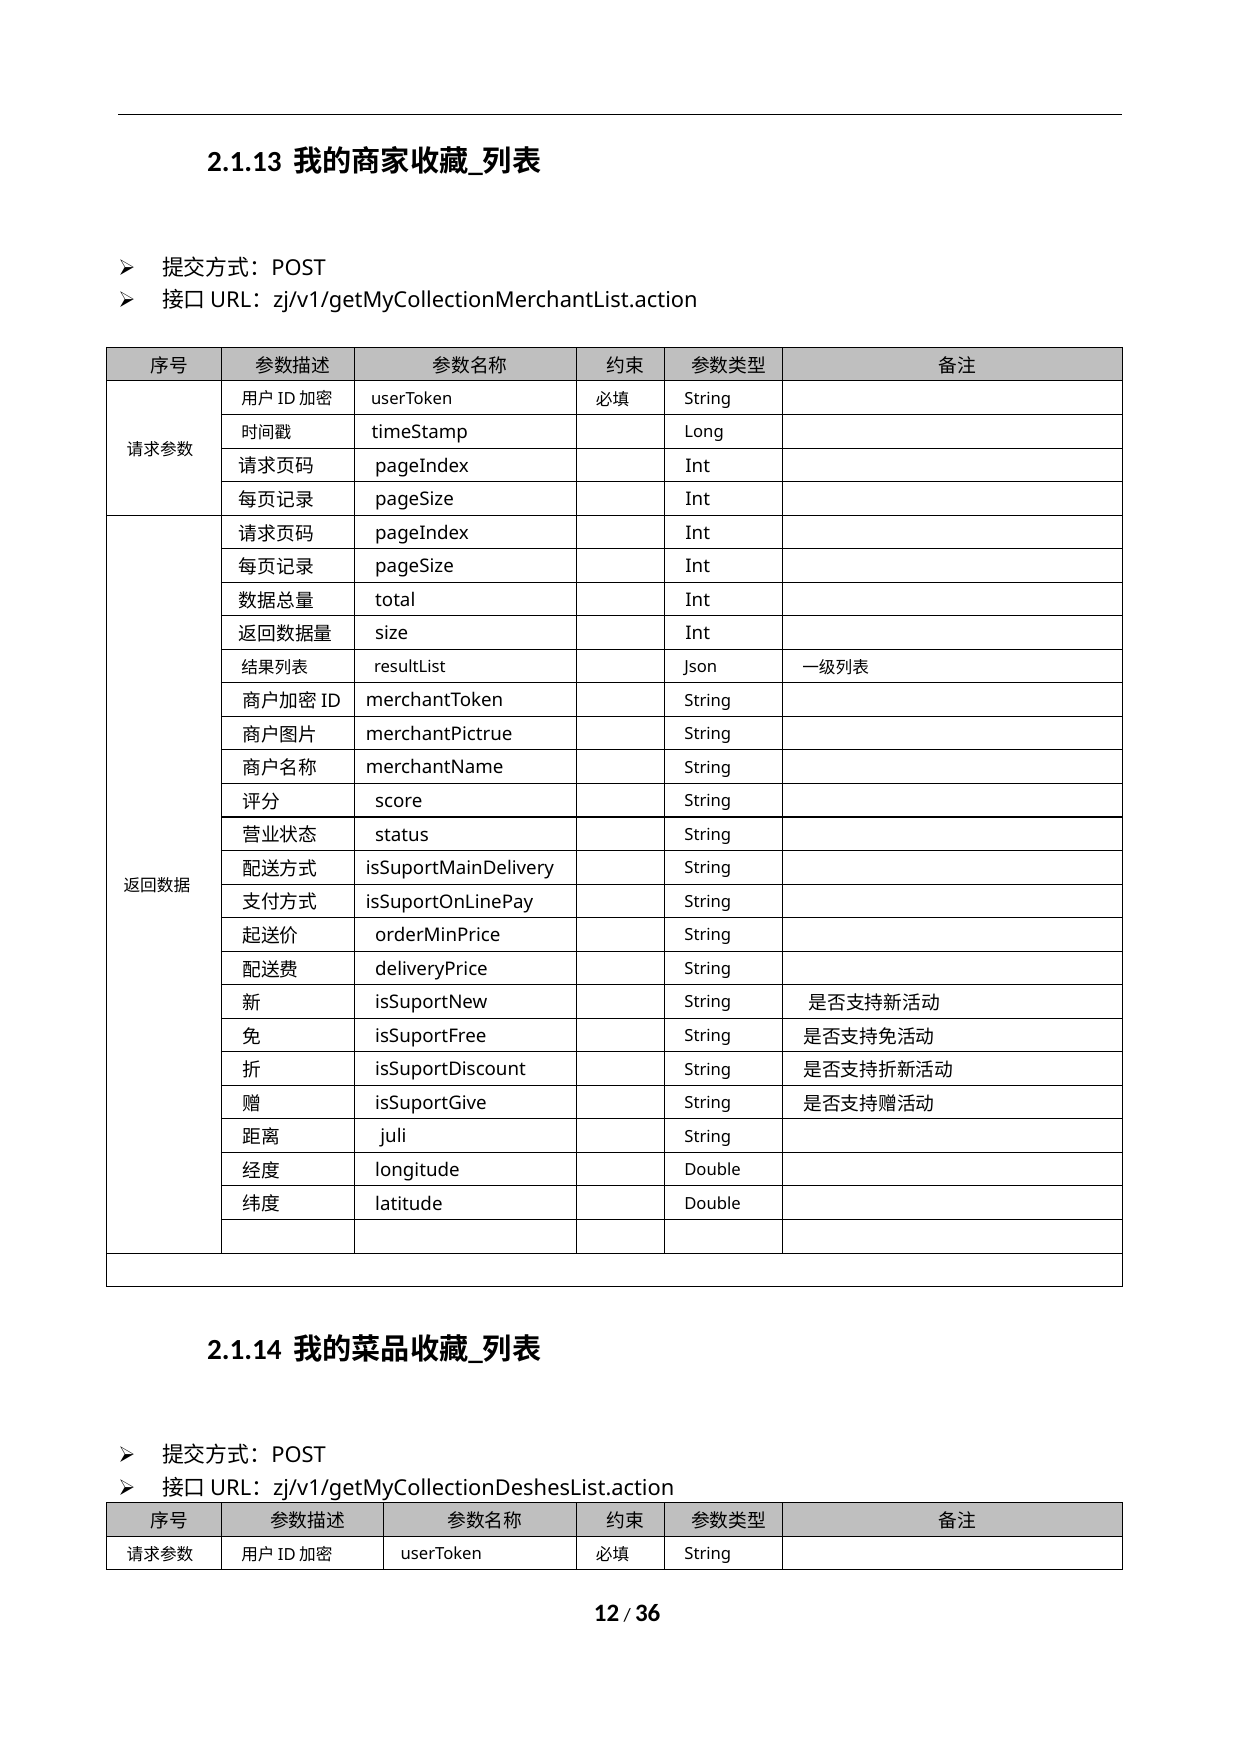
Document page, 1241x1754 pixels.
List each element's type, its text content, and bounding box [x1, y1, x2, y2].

table_cell 支付方式 [222, 885, 354, 917]
table_cell [577, 1186, 664, 1219]
table_cell 用户ID加密 [222, 1537, 383, 1569]
table_cell [577, 952, 664, 984]
table_cell [577, 616, 664, 649]
table_cell [783, 750, 1122, 783]
table_cell pageSize [355, 549, 576, 582]
subtitle 我的菜品收藏_列表 [207, 1314, 1122, 1379]
table_cell 用户ID加密 [222, 381, 354, 414]
table_cell 请求页码 [222, 449, 354, 481]
table_cell 结果列表 [222, 650, 354, 682]
table_cell [783, 616, 1122, 649]
table_cell latitude [355, 1186, 576, 1219]
table_cell [783, 885, 1122, 917]
table_cell isSuportDiscount [355, 1052, 576, 1085]
table_cell String [665, 1537, 782, 1569]
table_cell [783, 583, 1122, 615]
table_cell Int [665, 616, 782, 649]
table_cell [783, 918, 1122, 951]
table_cell String [665, 885, 782, 917]
table_cell pageIndex [355, 449, 576, 481]
table_cell [577, 1153, 664, 1185]
table_cell 数据总量 [222, 583, 354, 615]
table_cell userToken [384, 1537, 576, 1569]
table_cell [577, 750, 664, 783]
table_cell [577, 549, 664, 582]
table_cell 必填 [577, 1537, 664, 1569]
table_header 备注 [783, 1503, 1122, 1536]
table_cell timeStamp [355, 415, 576, 447]
table_cell [577, 516, 664, 548]
table_cell [783, 1119, 1122, 1152]
table_cell [783, 1220, 1122, 1252]
table_cell 新 [222, 985, 354, 1018]
table_cell [577, 482, 664, 514]
table_cell [783, 1186, 1122, 1219]
table_cell Int [665, 449, 782, 481]
table_cell isSuportOnLinePay [355, 885, 576, 917]
table_cell 返回数据量 [222, 616, 354, 649]
table_cell Int [665, 482, 782, 514]
table_cell [577, 1019, 664, 1051]
table_cell [783, 415, 1122, 447]
table_cell 营业状态 [222, 818, 354, 850]
table_cell [783, 516, 1122, 548]
table_cell 是否支持折新活动 [783, 1052, 1122, 1085]
table_cell 起送价 [222, 918, 354, 951]
list 提交方式：POST [118, 1437, 1122, 1469]
table_cell [577, 784, 664, 816]
table_cell [577, 1119, 664, 1152]
table_cell 商户加密ID [222, 683, 354, 716]
table_cell 一级列表 [783, 650, 1122, 682]
list 接口URL：zj/v1/getMyCollectionDeshesList.action [118, 1469, 1122, 1502]
table_cell [783, 851, 1122, 883]
table_cell size [355, 616, 576, 649]
table_cell 请求页码 [222, 516, 354, 548]
table_cell [577, 1220, 664, 1252]
table_header 参数类型 [665, 348, 782, 380]
table_cell 商户图片 [222, 717, 354, 749]
table_cell [577, 583, 664, 615]
table_cell Long [665, 415, 782, 447]
table_cell [577, 1086, 664, 1118]
table_cell [577, 1052, 664, 1085]
table_cell String [665, 750, 782, 783]
table_header 序号 [107, 1503, 221, 1536]
table_cell String [665, 784, 782, 816]
table_cell String [665, 985, 782, 1018]
table_header 约束 [577, 1503, 664, 1536]
table_cell [577, 818, 664, 850]
table_cell deliveryPrice [355, 952, 576, 984]
table_header 参数类型 [665, 1503, 782, 1536]
table_cell isSuportMainDelivery [355, 851, 576, 883]
table_cell [355, 1220, 576, 1252]
list 接口URL：zj/v1/getMyCollectionMerchantList.action [118, 282, 1122, 314]
table_cell [783, 784, 1122, 816]
table_cell pageSize [355, 482, 576, 514]
table_cell [577, 885, 664, 917]
table_cell 每页记录 [222, 482, 354, 514]
table_cell 返回数据 [107, 516, 221, 1252]
table_cell Int [665, 516, 782, 548]
table_cell [577, 415, 664, 447]
table_cell [783, 449, 1122, 481]
table_header 参数描述 [222, 1503, 383, 1536]
table_cell [577, 449, 664, 481]
table_cell isSuportNew [355, 985, 576, 1018]
table_cell String [665, 683, 782, 716]
table_cell [783, 381, 1122, 414]
table_cell [107, 1254, 1122, 1286]
table_cell Int [665, 549, 782, 582]
table_cell String [665, 1086, 782, 1118]
list 提交方式：POST [118, 249, 1122, 282]
table_cell 免 [222, 1019, 354, 1051]
table_cell [577, 683, 664, 716]
table_cell userToken [355, 381, 576, 414]
table_cell [665, 1220, 782, 1252]
table_cell merchantToken [355, 683, 576, 716]
table_cell [577, 985, 664, 1018]
table_header 备注 [783, 348, 1122, 380]
table_cell merchantPictrue [355, 717, 576, 749]
table_cell 配送费 [222, 952, 354, 984]
table_cell [783, 482, 1122, 514]
table_cell 折 [222, 1052, 354, 1085]
table_cell Double [665, 1153, 782, 1185]
table_cell 赠 [222, 1086, 354, 1118]
table_header 约束 [577, 348, 664, 380]
table_cell longitude [355, 1153, 576, 1185]
table_header 参数名称 [384, 1503, 576, 1536]
table_cell 评分 [222, 784, 354, 816]
table_cell resultList [355, 650, 576, 682]
table_cell status [355, 818, 576, 850]
table_cell 经度 [222, 1153, 354, 1185]
table_cell total [355, 583, 576, 615]
table_cell [222, 1220, 354, 1252]
table_cell [783, 549, 1122, 582]
table_cell String [665, 1119, 782, 1152]
table_cell [577, 717, 664, 749]
table_cell [577, 918, 664, 951]
table_cell 距离 [222, 1119, 354, 1152]
table_cell 时间戳 [222, 415, 354, 447]
table_cell juli [355, 1119, 576, 1152]
table_cell 配送方式 [222, 851, 354, 883]
table_cell 请求参数 [107, 1537, 221, 1569]
table_cell [783, 1537, 1122, 1569]
table_cell 是否支持赠活动 [783, 1086, 1122, 1118]
table_cell 必填 [577, 381, 664, 414]
table_cell [783, 1153, 1122, 1185]
subtitle 我的商家收藏_列表 [207, 126, 1122, 191]
table_cell String [665, 717, 782, 749]
table_cell 每页记录 [222, 549, 354, 582]
table_cell isSuportFree [355, 1019, 576, 1051]
table_cell isSuportGive [355, 1086, 576, 1118]
table_cell Double [665, 1186, 782, 1219]
table_cell String [665, 1019, 782, 1051]
table_cell 请求参数 [107, 381, 221, 514]
table_cell orderMinPrice [355, 918, 576, 951]
table_cell [577, 650, 664, 682]
table_cell 是否支持免活动 [783, 1019, 1122, 1051]
table_cell [783, 683, 1122, 716]
table_cell [577, 851, 664, 883]
table_cell 商户名称 [222, 750, 354, 783]
table_cell Json [665, 650, 782, 682]
table_cell Int [665, 583, 782, 615]
table_cell String [665, 851, 782, 883]
table_cell 是否支持新活动 [783, 985, 1122, 1018]
table_cell [783, 717, 1122, 749]
table_cell pageIndex [355, 516, 576, 548]
table_cell 纬度 [222, 1186, 354, 1219]
table_cell String [665, 952, 782, 984]
table_header 参数名称 [355, 348, 576, 380]
table_cell String [665, 381, 782, 414]
table_cell merchantName [355, 750, 576, 783]
table_cell [783, 818, 1122, 850]
table_cell String [665, 918, 782, 951]
table_cell [783, 952, 1122, 984]
table_header 序号 [107, 348, 221, 380]
table_cell String [665, 1052, 782, 1085]
table_cell score [355, 784, 576, 816]
table_header 参数描述 [222, 348, 354, 380]
table_cell String [665, 818, 782, 850]
